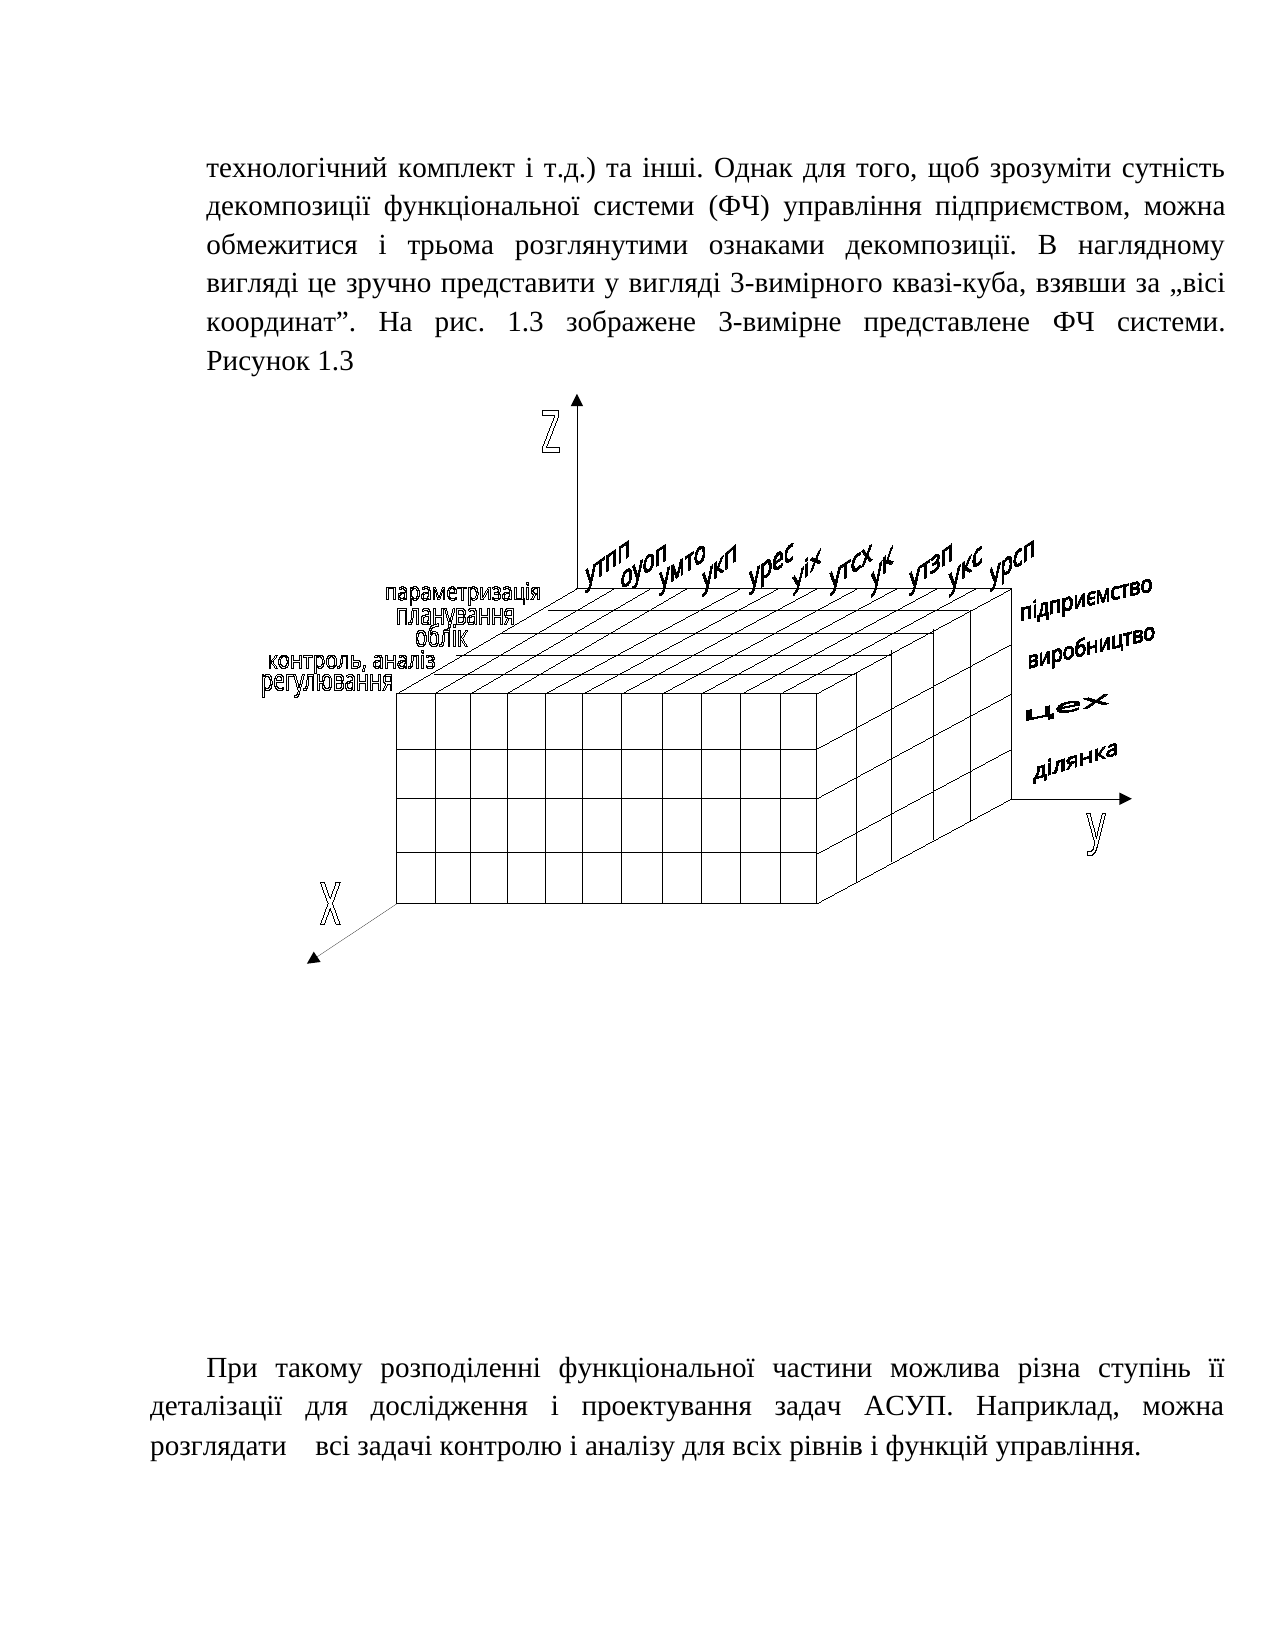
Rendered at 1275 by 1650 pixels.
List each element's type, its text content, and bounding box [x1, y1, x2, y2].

text При такому розподіленні функціональної частини можлива різна ступінь її деталізації для дослідження і проектування задач АСУП. Наприклад, можна розглядати всі задачі контролю і аналізу для всіх рівнів і функцій управління. [150, 1350, 1226, 1463]
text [206, 150, 1226, 376]
